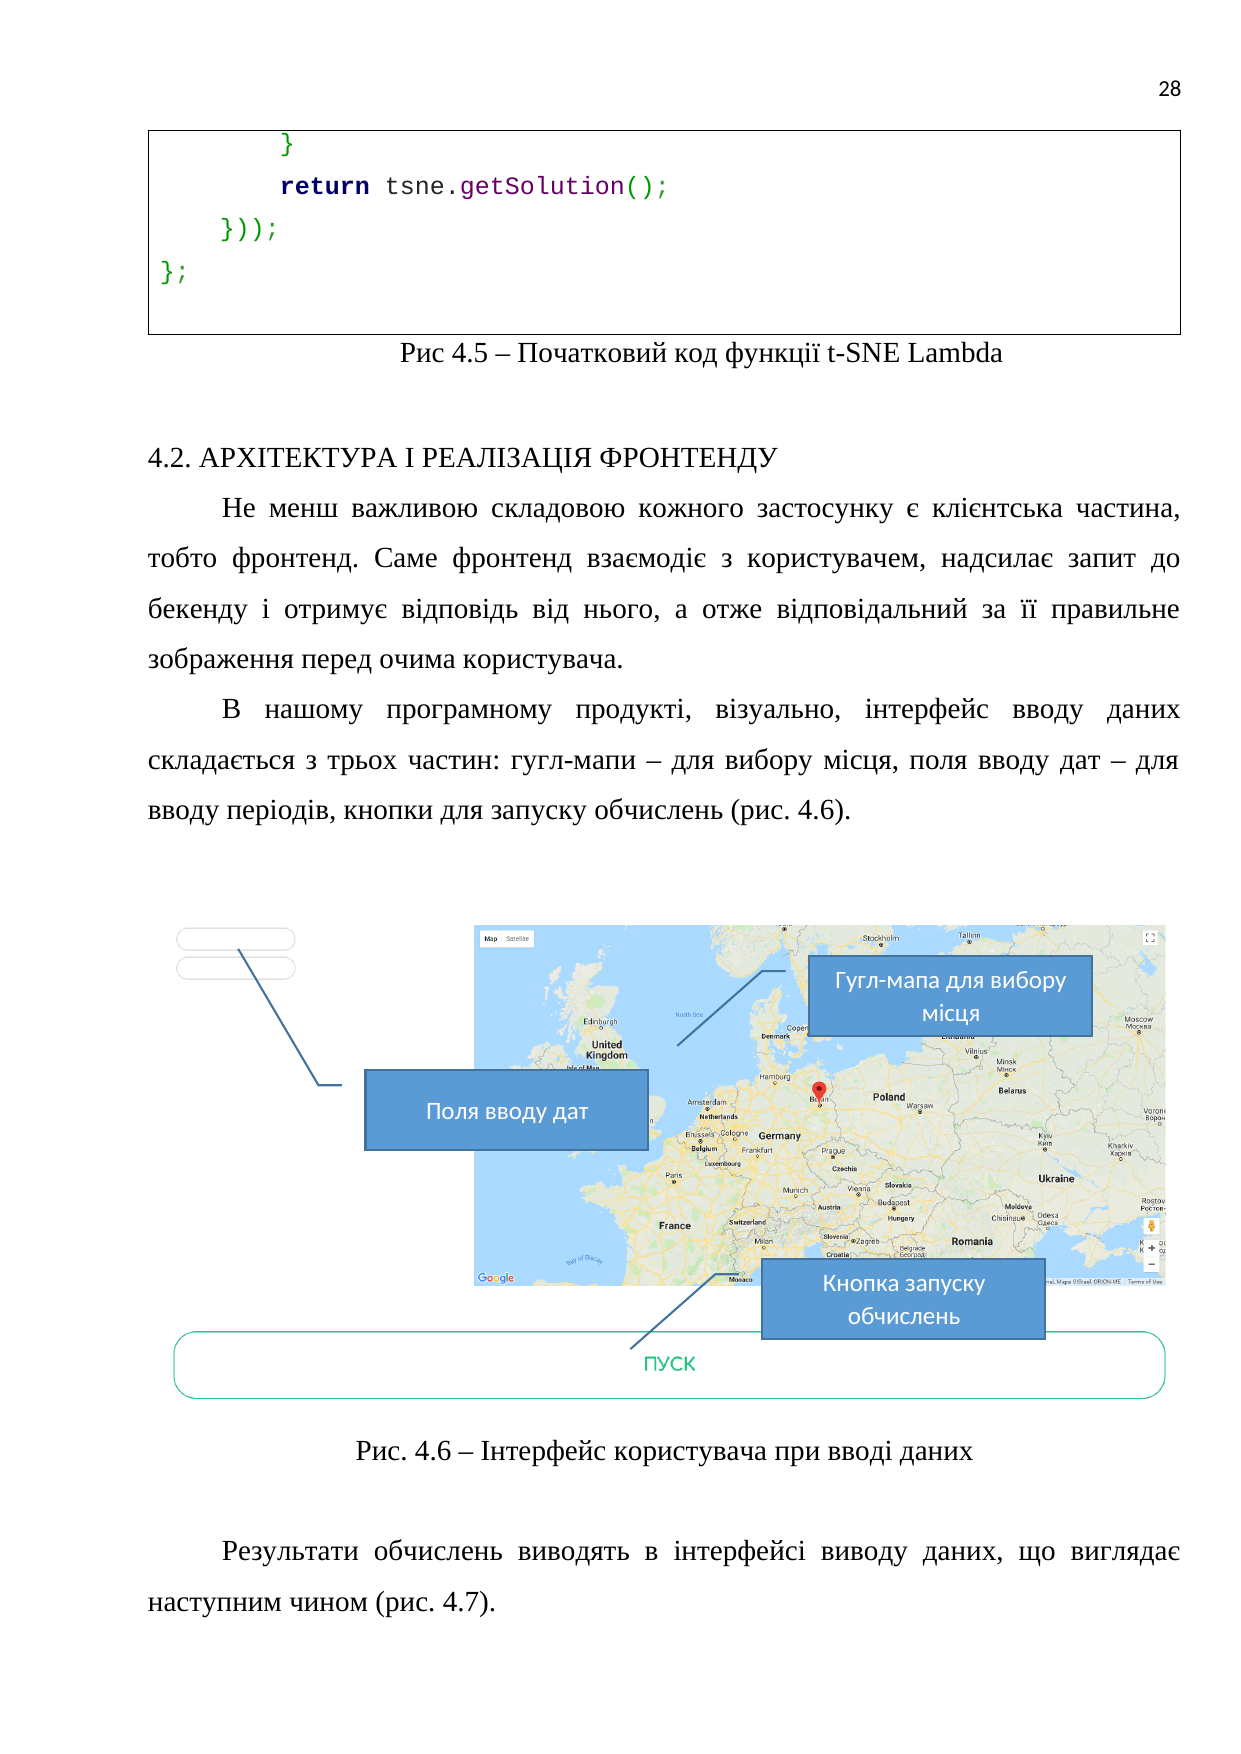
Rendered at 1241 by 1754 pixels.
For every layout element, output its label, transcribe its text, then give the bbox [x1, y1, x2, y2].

text Рис 4.5 – Початковий код функції t-SNE Lambda [148, 335, 1181, 369]
picture [147, 892, 1182, 1419]
text Не менш важливою складовою кожного застосунку є клієнтська частина, тобто фронтенд. Саме фронтенд взаємодіє з користувачем, надсилає запит до бекенду і отримує відповідь від нього, а отже відповідальний за її правильне зображення перед очима користувача. [148, 490, 1181, 675]
text В нашому програмному продукті, візуально, інтерфейс вводу даних складається з трьох частин: гугл-мапи – для вибору місця, поля вводу дат – для вводу періодів, кнопки для запуску обчислень (рис. 4.6). [148, 692, 1181, 826]
text Рис. 4.6 – Інтерфейс користувача при вводі даних [148, 1433, 1181, 1466]
subtitle 4.2. АРХІТЕКТУРА І РЕАЛІЗАЦІЯ ФРОНТЕНДУ [148, 440, 1181, 473]
text Результати обчислень виводять в інтерфейсі виводу даних, що виглядає наступним чином (рис. 4.7). [148, 1533, 1181, 1617]
